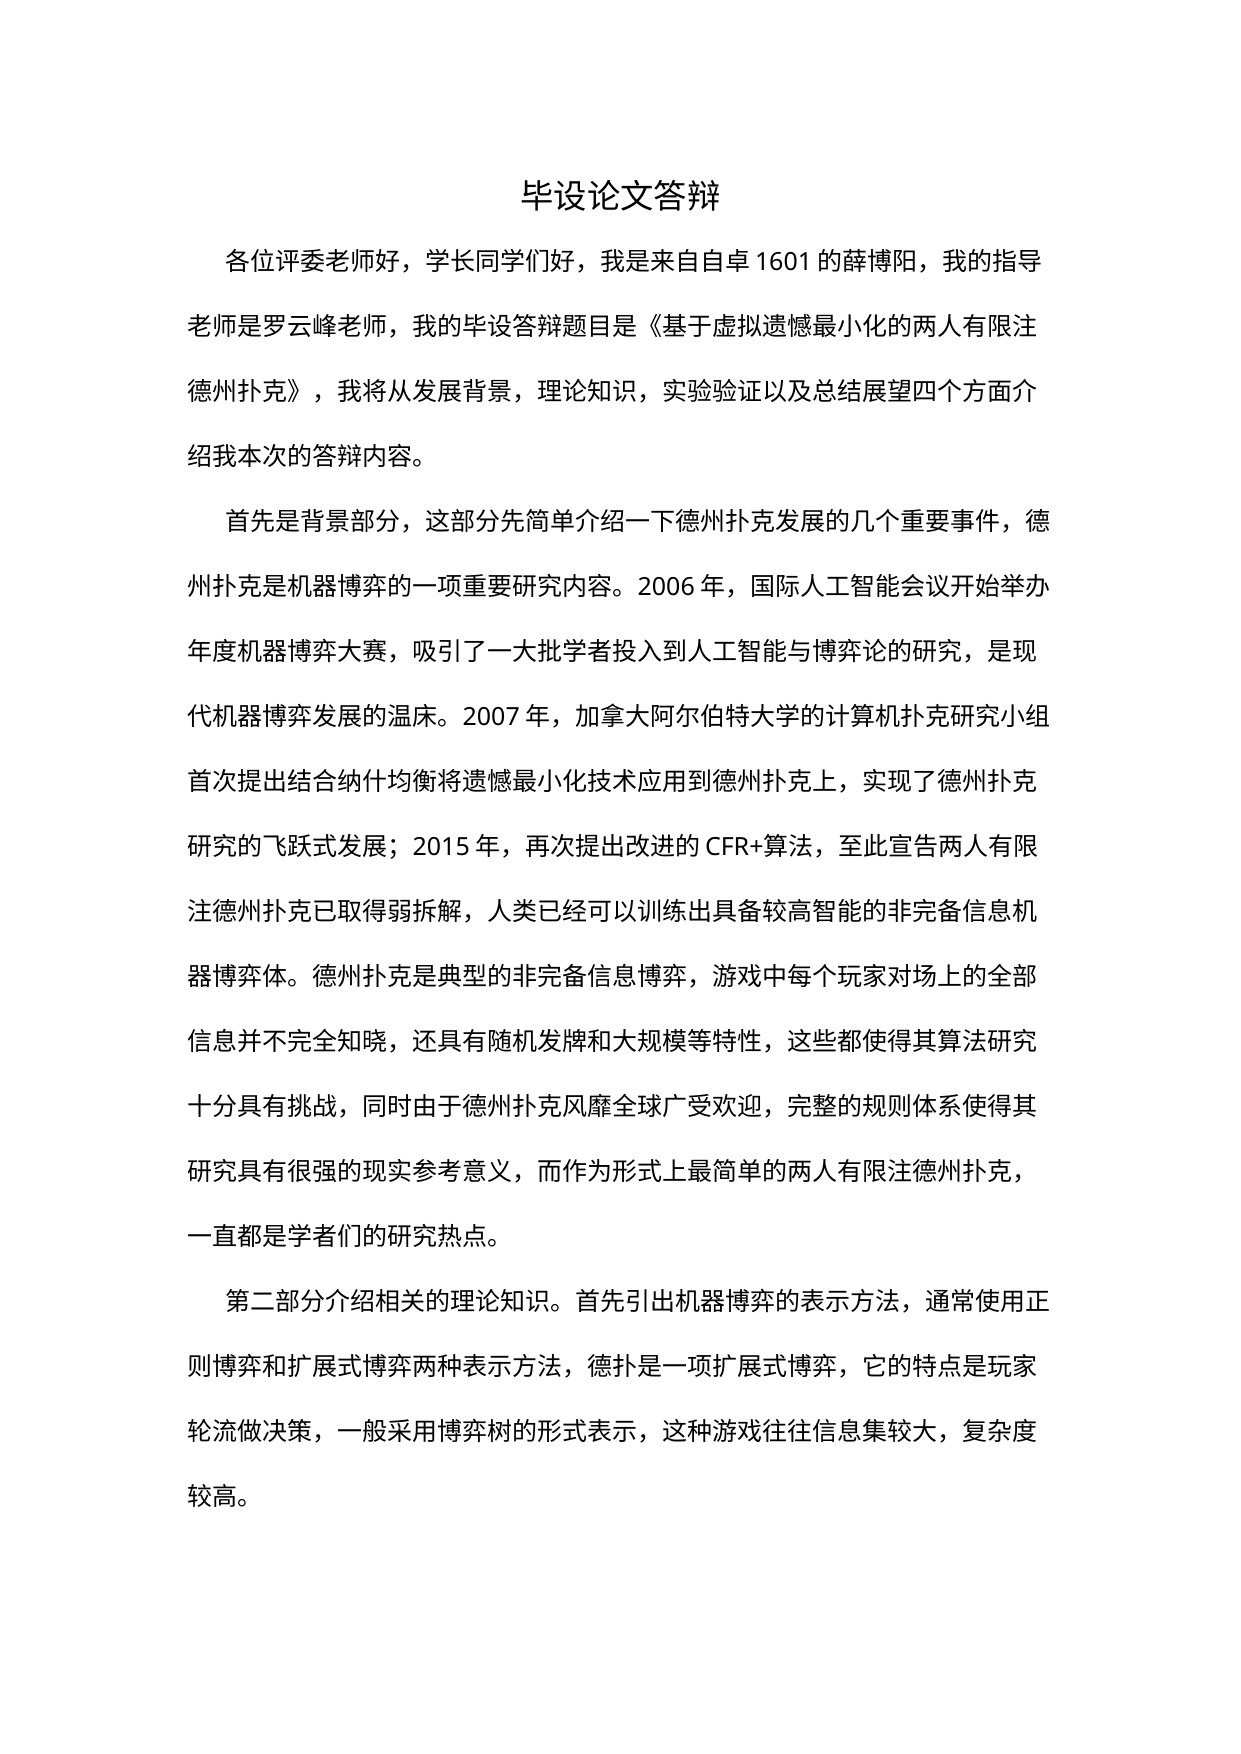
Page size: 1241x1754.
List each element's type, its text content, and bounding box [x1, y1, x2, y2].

text 首先是背景部分，这部分先简单介绍一下德州扑克发展的几个重要事件，德州扑克是机器博弈的一项重要研究内容。2006年，国际人工智能会议开始举办年度机器博弈大赛，吸引了一大批学者投入到人工智能与博弈论的研究，是现代机器博弈发展的温床。2007年，加拿大阿尔伯特大学的计算机扑克研究小组首次提出结合纳什均衡将遗憾最小化技术应用到德州扑克上，实现了德州扑克研究的飞跃式发展；2015年，再次提出改进的CFR+算法，至此宣告两人有限注德州扑克已取得弱拆解，人类已经可以训练出具备较高智能的非完备信息机器博弈体。德州扑克是典型的非完备信息博弈，游戏中每个玩家对场上的全部信息并不完全知晓，还具有随机发牌和大规模等特性，这些都使得其算法研究十分具有挑战，同时由于德州扑克风靡全球广受欢迎，完整的规则体系使得其研究具有很强的现实参考意义，而作为形式上最简单的两人有限注德州扑克，一直都是学者们的研究热点。 [187, 487, 1053, 1267]
text 毕设论文答辩 [187, 162, 1053, 227]
text 第二部分介绍相关的理论知识。首先引出机器博弈的表示方法，通常使用正则博弈和扩展式博弈两种表示方法，德扑是一项扩展式博弈，它的特点是玩家轮流做决策，一般采用博弈树的形式表示，这种游戏往往信息集较大，复杂度较高。 [187, 1267, 1053, 1527]
text 各位评委老师好，学长同学们好，我是来自自卓1601的薛博阳，我的指导老师是罗云峰老师，我的毕设答辩题目是《基于虚拟遗憾最小化的两人有限注德州扑克》，我将从发展背景，理论知识，实验验证以及总结展望四个方面介绍我本次的答辩内容。 [187, 227, 1053, 487]
